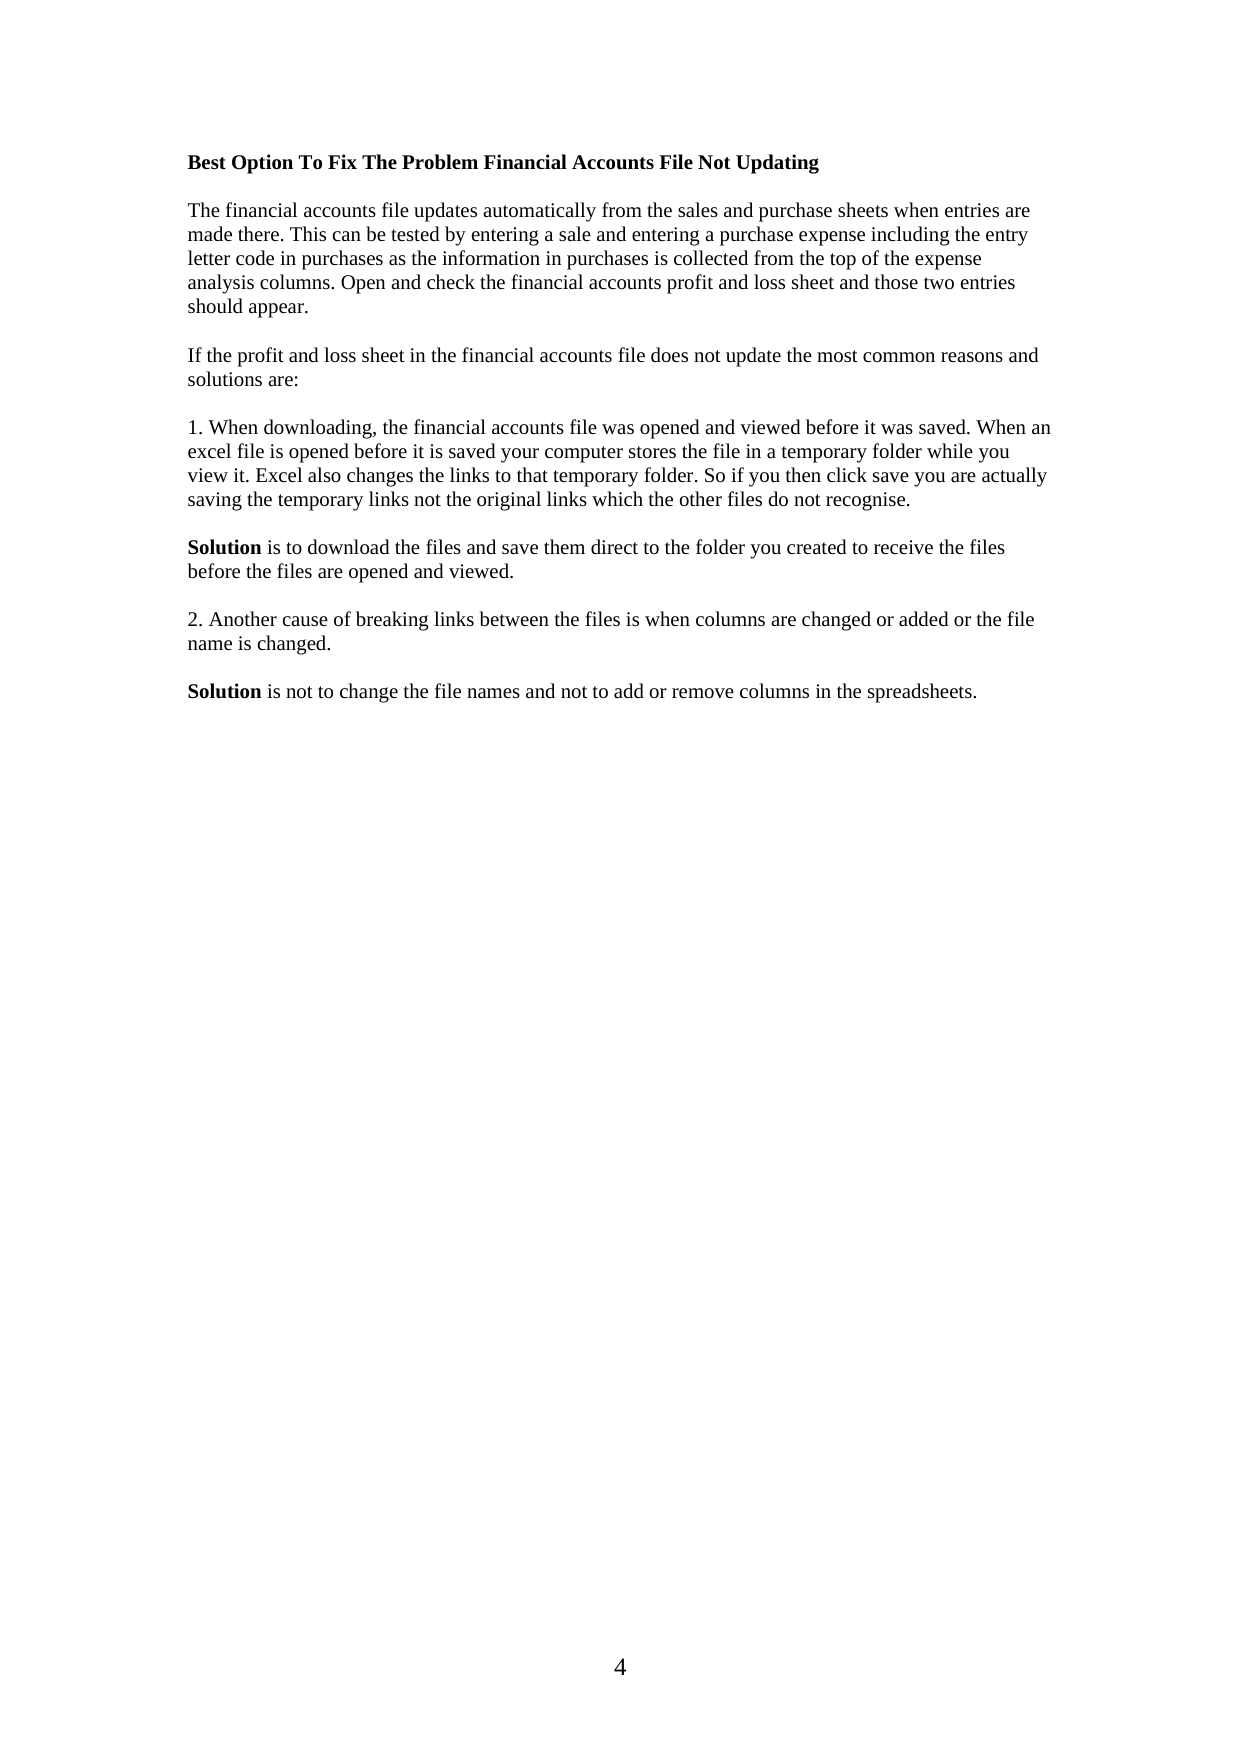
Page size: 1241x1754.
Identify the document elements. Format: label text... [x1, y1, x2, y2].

text Best Option To Fix The Problem Financial Accounts File Not Updating [187, 150, 1053, 174]
text Solution is to download the files and save them direct to the folder you created to receive the files before the files are opened and viewed. [187, 535, 1053, 583]
text 2. Another cause of breaking links between the files is when columns are changed or added or the file name is changed. [187, 607, 1053, 655]
text Solution is not to change the file names and not to add or remove columns in the spreadsheets. [187, 679, 1053, 703]
text If the profit and loss sheet in the financial accounts file does not update the most common reasons and solutions are: [187, 342, 1053, 391]
text The financial accounts file updates automatically from the sales and purchase sheets when entries are made there. This can be tested by entering a sale and entering a purchase expense including the entry letter code in purchases as the information in purchases is collected from the top of the expense analysis columns. Open and check the financial accounts profit and loss sheet and those two entries should appear. [187, 198, 1053, 318]
text 1. When downloading, the financial accounts file was opened and viewed before it was saved. When an excel file is opened before it is saved your computer stores the file in a temporary folder while you view it. Excel also changes the links to that temporary folder. So if you then click save you are actually saving the temporary links not the original links which the other files do not recognise. [187, 415, 1053, 511]
